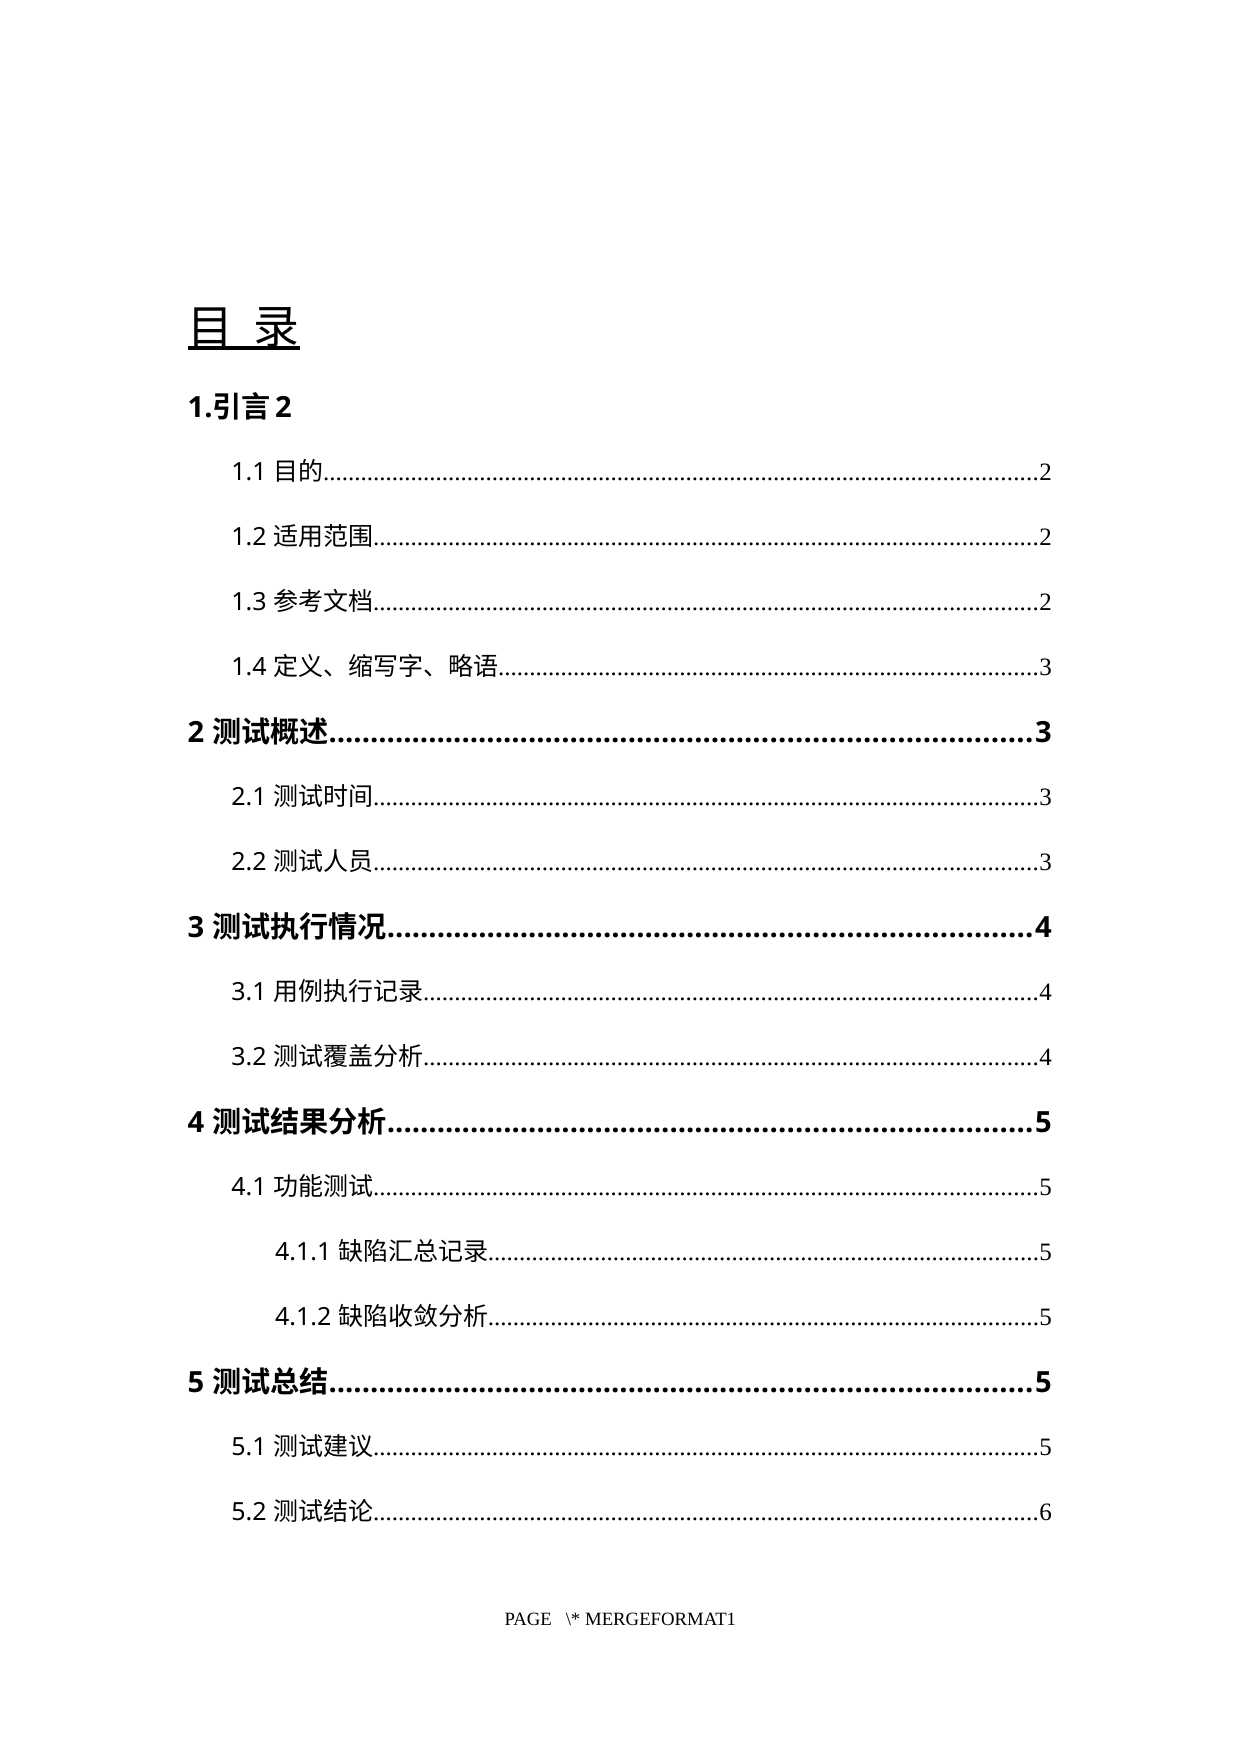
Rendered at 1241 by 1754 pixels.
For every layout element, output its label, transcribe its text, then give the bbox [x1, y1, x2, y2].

text 4 测试结果分析 5 [187, 1087, 1053, 1152]
text 2 测试概述 3 [187, 697, 1053, 762]
text 1.4 定义、缩写字、略语 3 [231, 632, 1053, 697]
text 1.2 适用范围 2 [231, 502, 1053, 567]
text 1.引言 2 [187, 372, 1053, 437]
text 4.1.1 缺陷汇总记录 5 [275, 1217, 1053, 1282]
text 目 录 [187, 274, 1053, 372]
text 1.3 参考文档 2 [231, 567, 1053, 632]
text 5.2 测试结论 6 [231, 1477, 1053, 1542]
text 1.1 目的 2 [231, 437, 1053, 502]
text 3.2 测试覆盖分析 4 [231, 1022, 1053, 1087]
text 2.1 测试时间 3 [231, 762, 1053, 827]
text 3 测试执行情况 4 [187, 892, 1053, 957]
text 4.1 功能测试 5 [231, 1152, 1053, 1217]
text 5 测试总结 5 [187, 1347, 1053, 1412]
text 2.2 测试人员 3 [231, 827, 1053, 892]
text 5.1 测试建议 5 [231, 1412, 1053, 1477]
text 4.1.2 缺陷收敛分析 5 [275, 1282, 1053, 1347]
text 3.1 用例执行记录 4 [231, 957, 1053, 1022]
